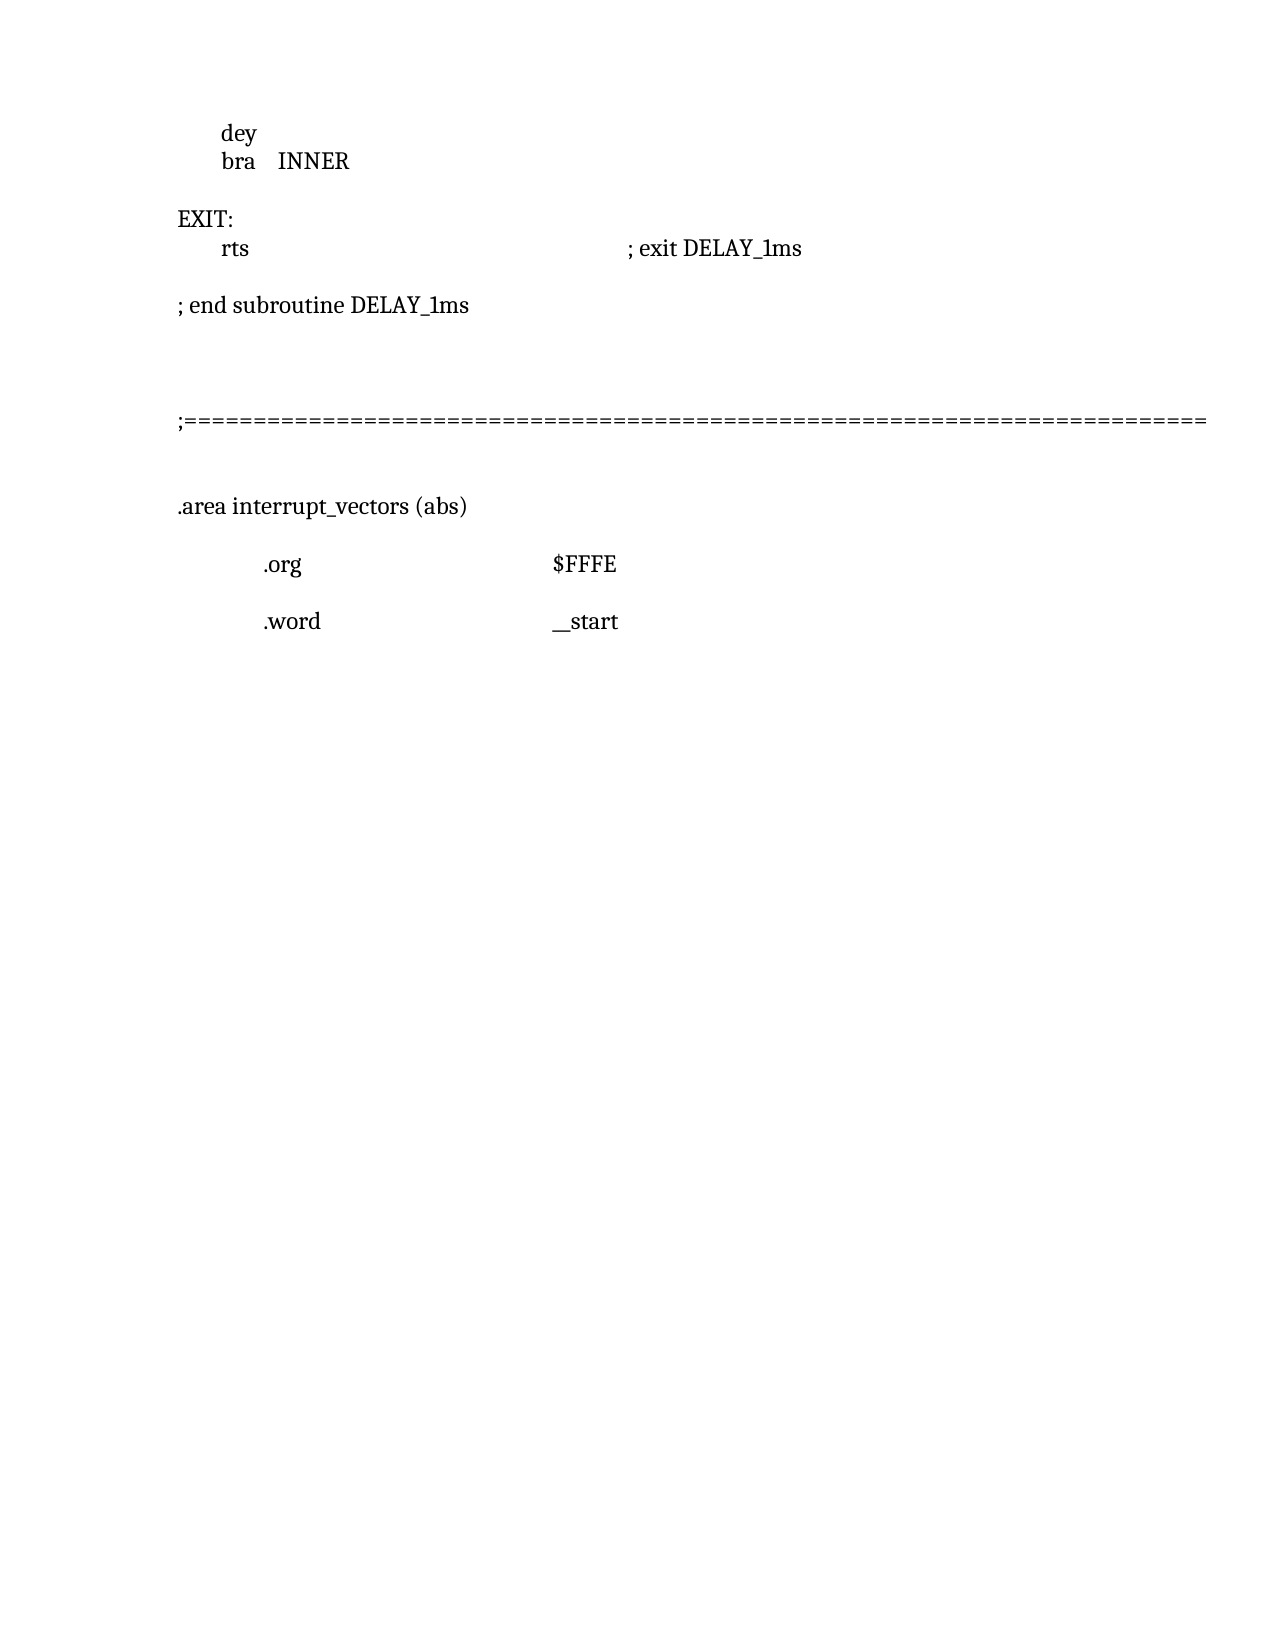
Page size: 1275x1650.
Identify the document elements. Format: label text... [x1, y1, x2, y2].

text EXIT: [177, 205, 1216, 233]
text .word __start [177, 607, 1216, 636]
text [177, 406, 1216, 435]
text ; end subroutine DELAY_1ms [177, 291, 1216, 320]
text bra INNER [177, 147, 1216, 176]
text .org $FFFE [177, 550, 1216, 578]
text rts ; exit DELAY_1ms [177, 233, 1216, 262]
text dey [177, 118, 1216, 147]
text .area interrupt_vectors (abs) [177, 492, 1216, 521]
